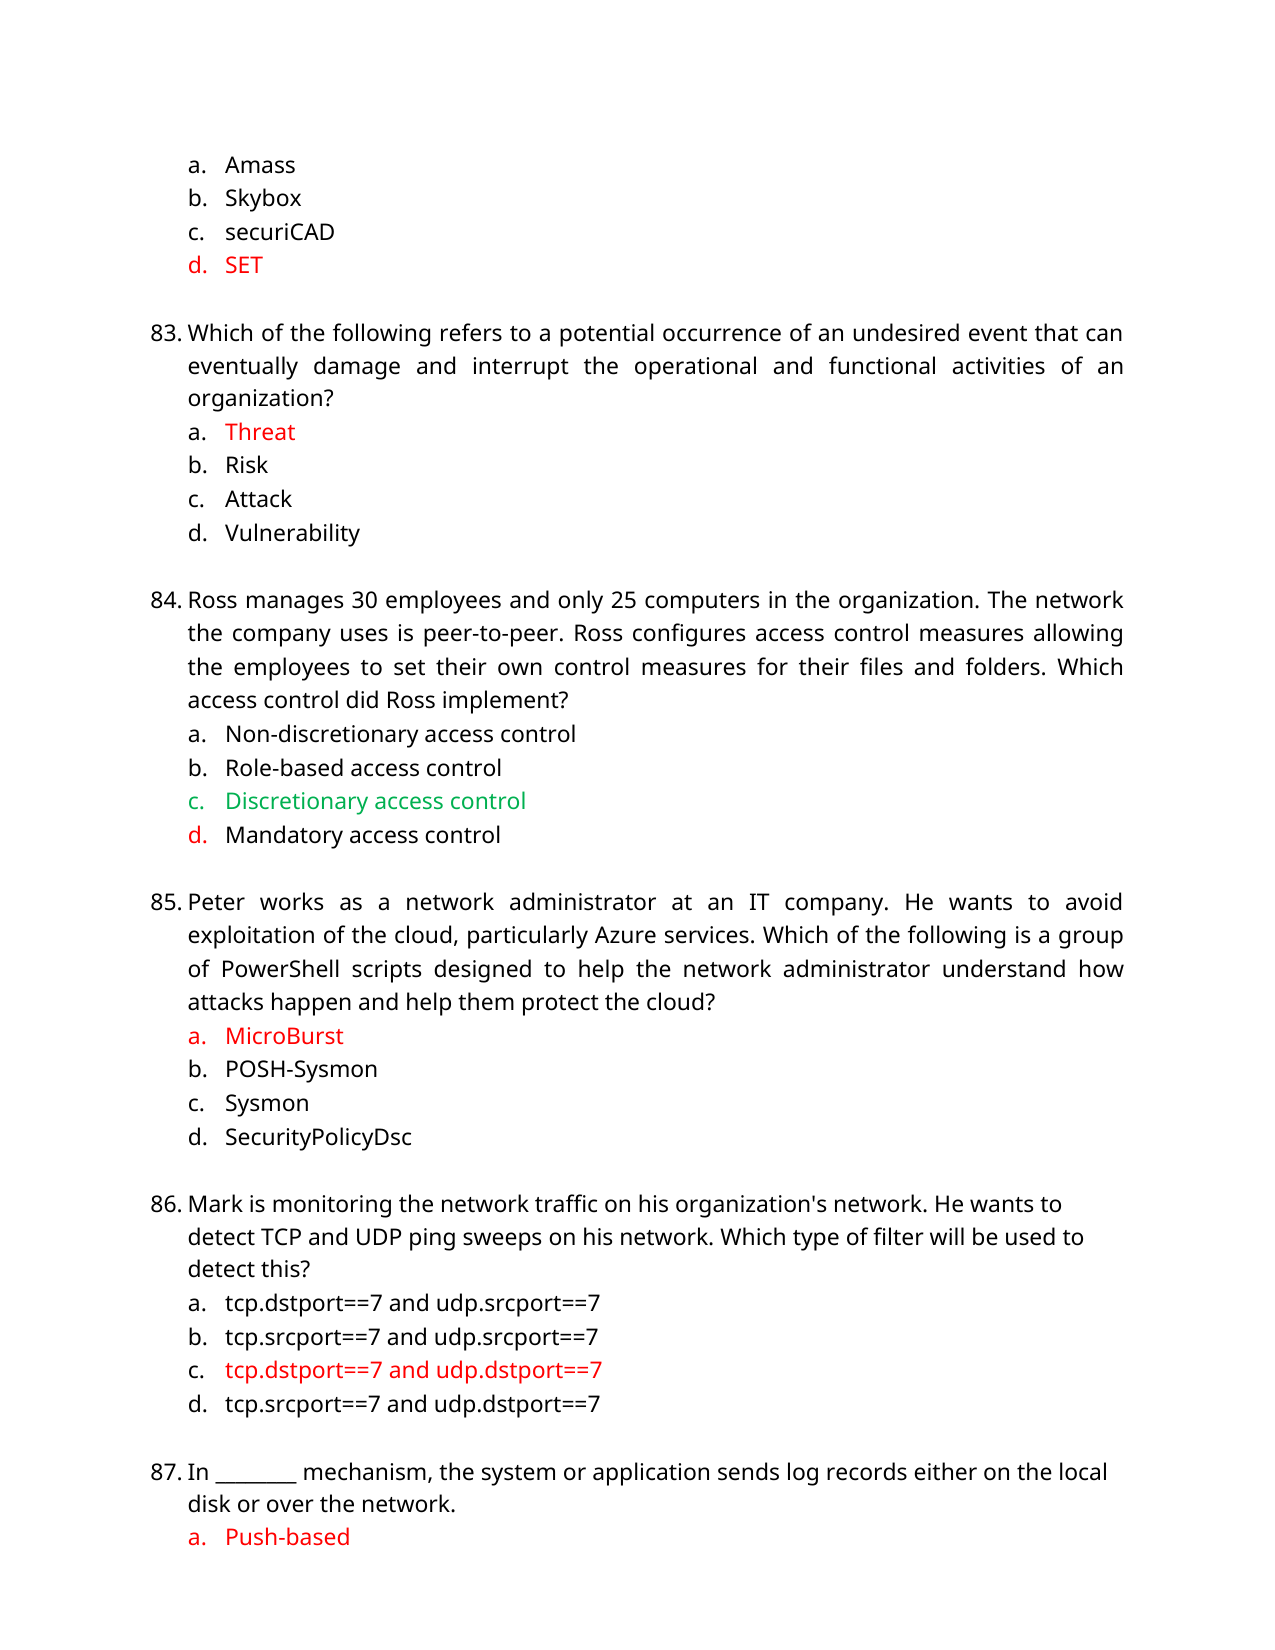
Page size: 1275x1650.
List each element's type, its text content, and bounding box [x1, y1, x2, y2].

list Peter works as a network administrator at an IT company. He wants to avoid exploitation of the cloud, particularly Azure services. Which of the following is a group of PowerShell scripts designed to help the network administrator understand how attacks happen and help them protect the cloud? [150, 886, 1125, 1017]
list Sysmon [188, 1087, 1125, 1118]
list Non-discretionary access control [188, 718, 1125, 749]
list SecurityPolicyDsc [188, 1121, 1125, 1152]
list Attack [188, 483, 1125, 514]
list tcp.dstport==7 and udp.srcport==7 [188, 1287, 1125, 1318]
list SET [188, 249, 1125, 281]
list Which of the following refers to a potential occurrence of an undesired event that can eventually damage and interrupt the operational and functional activities of an organization? [150, 317, 1125, 413]
list In ________ mechanism, the system or application sends log records either on the local disk or over the network. [150, 1455, 1125, 1519]
list MicroBurst [188, 1020, 1125, 1051]
list securiCAD [188, 216, 1125, 247]
list POSH-Sysmon [188, 1053, 1125, 1085]
list tcp.dstport==7 and udp.dstport==7 [188, 1354, 1125, 1385]
list Push-based [188, 1521, 1125, 1553]
list Threat [188, 416, 1125, 447]
list Discretionary access control [188, 785, 1125, 816]
list Skybox [188, 182, 1125, 213]
list Amass [188, 149, 1125, 180]
list Vulnerability [188, 517, 1125, 548]
list Mark is monitoring the network traffic on his organization's network. He wants to detect TCP and UDP ping sweeps on his network. Which type of filter will be used to detect this? [150, 1188, 1125, 1284]
list Role-based access control [188, 752, 1125, 783]
list tcp.srcport==7 and udp.dstport==7 [188, 1388, 1125, 1419]
list Ross manages 30 employees and only 25 computers in the organization. The network the company uses is peer-to-peer. Ross configures access control measures allowing the employees to set their own control measures for their files and folders. Which access control did Ross implement? [150, 584, 1125, 715]
list Mandatory access control [188, 819, 1125, 850]
list tcp.srcport==7 and udp.srcport==7 [188, 1321, 1125, 1352]
list Risk [188, 449, 1125, 481]
